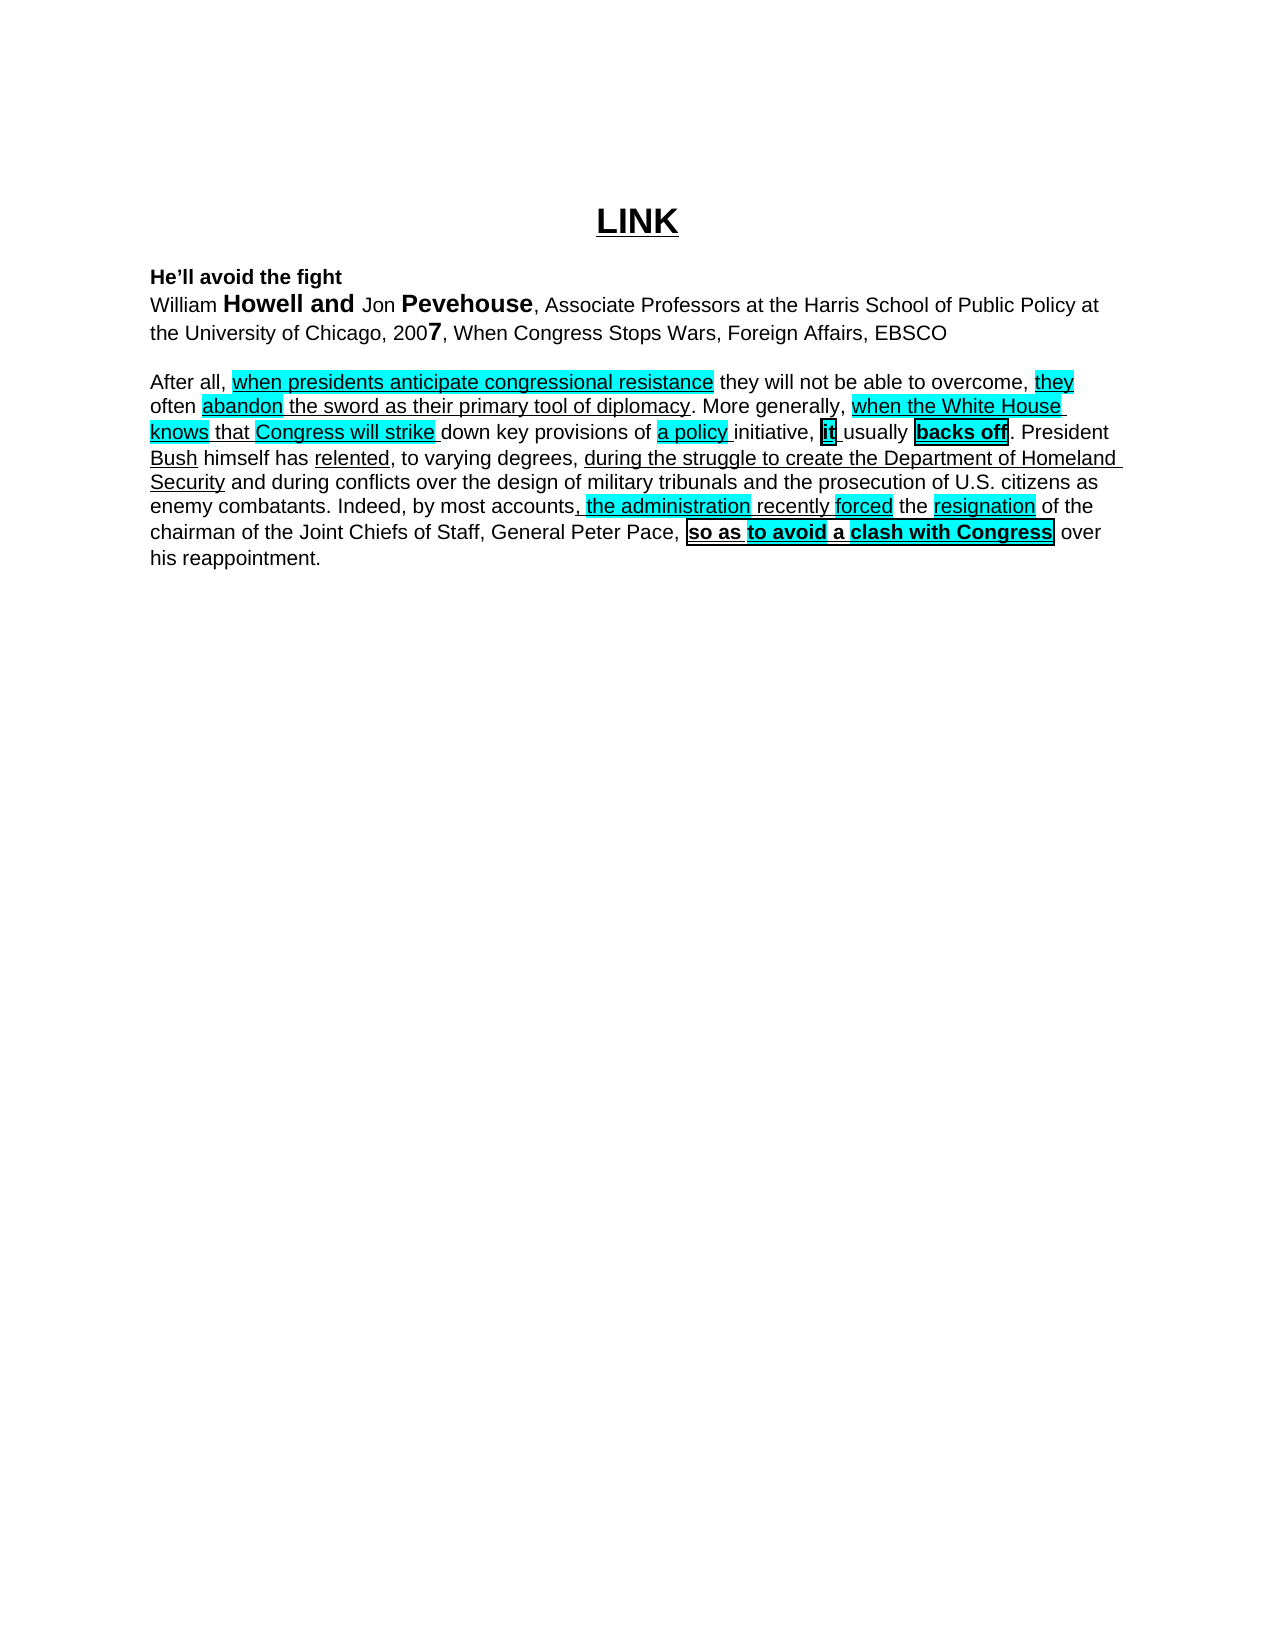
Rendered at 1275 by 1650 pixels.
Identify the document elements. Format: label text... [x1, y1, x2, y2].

subtitle link [150, 200, 1125, 241]
text He’ll avoid the fight [150, 265, 1125, 289]
text William Howell and Jon Pevehouse, Associate Professors at the Harris School of Public Policy at the University of Chicago, 2007, When Congress Stops Wars, Foreign Affairs, EBSCO [150, 289, 1125, 346]
text After all, when presidents anticipate congressional resistance they will not be able to overcome, they often abandon the sword as their primary tool of diplomacy. More generally, when the White House knows that Congress will strike down key provisions of a policy initiative, it usually backs off. President Bush himself has relented, to varying degrees, during the struggle to create the Department of Homeland Security and during conflicts over the design of military tribunals and the prosecution of U.S. citizens as enemy combatants. Indeed, by most accounts, the administration recently forced the resignation of the chairman of the Joint Chiefs of Staff, General Peter Pace, so as to avoid a clash with Congress over his reappointment. [150, 370, 1125, 570]
